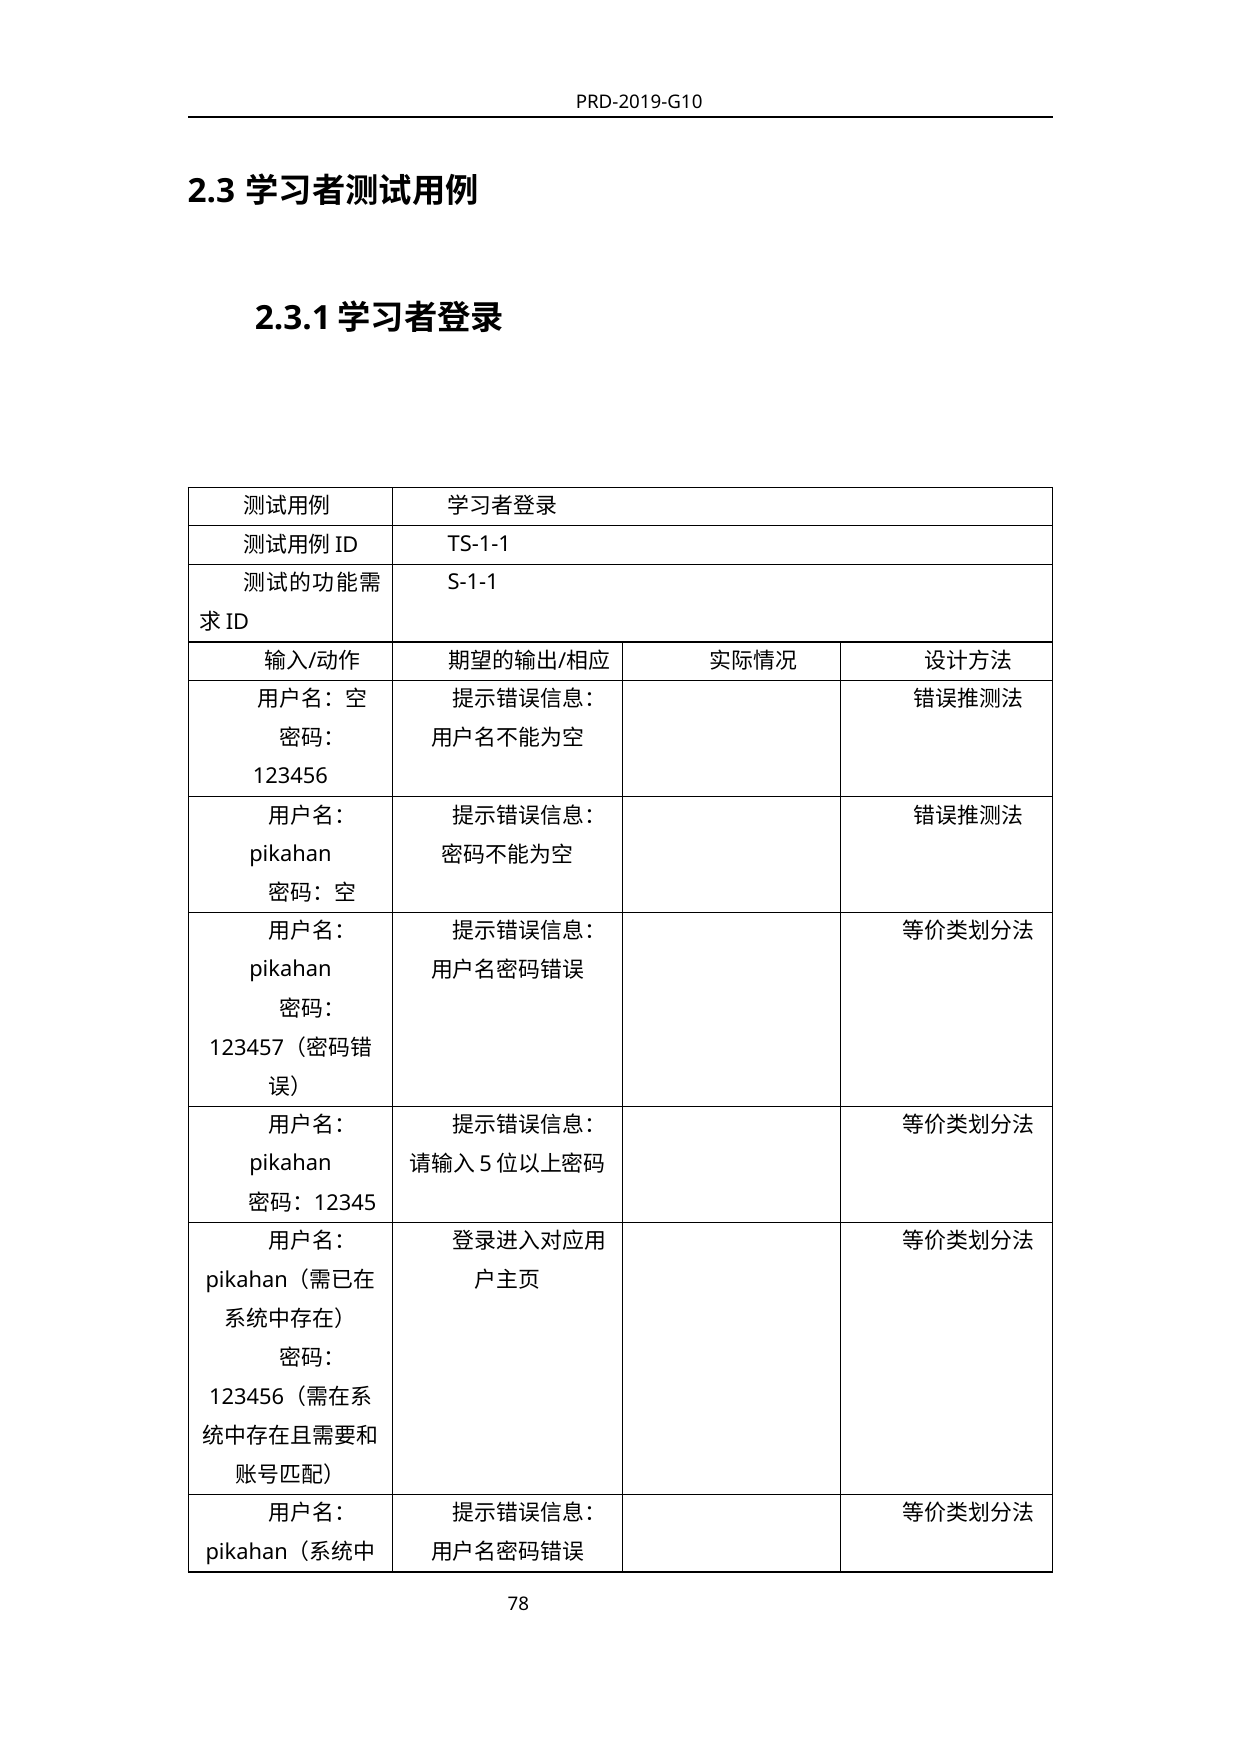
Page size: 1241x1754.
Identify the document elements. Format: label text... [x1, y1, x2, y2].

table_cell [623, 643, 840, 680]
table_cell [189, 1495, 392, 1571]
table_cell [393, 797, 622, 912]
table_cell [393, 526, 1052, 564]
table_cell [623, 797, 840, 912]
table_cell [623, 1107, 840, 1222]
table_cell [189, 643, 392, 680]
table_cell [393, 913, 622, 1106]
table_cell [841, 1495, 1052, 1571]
subtitle 学习者测试用例 [187, 155, 1053, 220]
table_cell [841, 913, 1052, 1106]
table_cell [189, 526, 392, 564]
subtitle 2.3.1学习者登录 [187, 282, 1053, 347]
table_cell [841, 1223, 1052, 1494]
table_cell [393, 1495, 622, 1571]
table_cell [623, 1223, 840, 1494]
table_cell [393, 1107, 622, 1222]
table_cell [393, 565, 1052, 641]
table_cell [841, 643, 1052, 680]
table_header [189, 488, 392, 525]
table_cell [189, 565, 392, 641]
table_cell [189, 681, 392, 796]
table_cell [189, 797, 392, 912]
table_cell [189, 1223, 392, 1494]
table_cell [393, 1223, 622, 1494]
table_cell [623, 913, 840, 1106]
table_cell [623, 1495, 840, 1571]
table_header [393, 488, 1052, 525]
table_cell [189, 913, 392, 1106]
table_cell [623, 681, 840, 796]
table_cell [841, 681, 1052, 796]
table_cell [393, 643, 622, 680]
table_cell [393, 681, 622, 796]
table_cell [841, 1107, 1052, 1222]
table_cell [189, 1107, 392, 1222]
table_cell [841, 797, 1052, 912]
